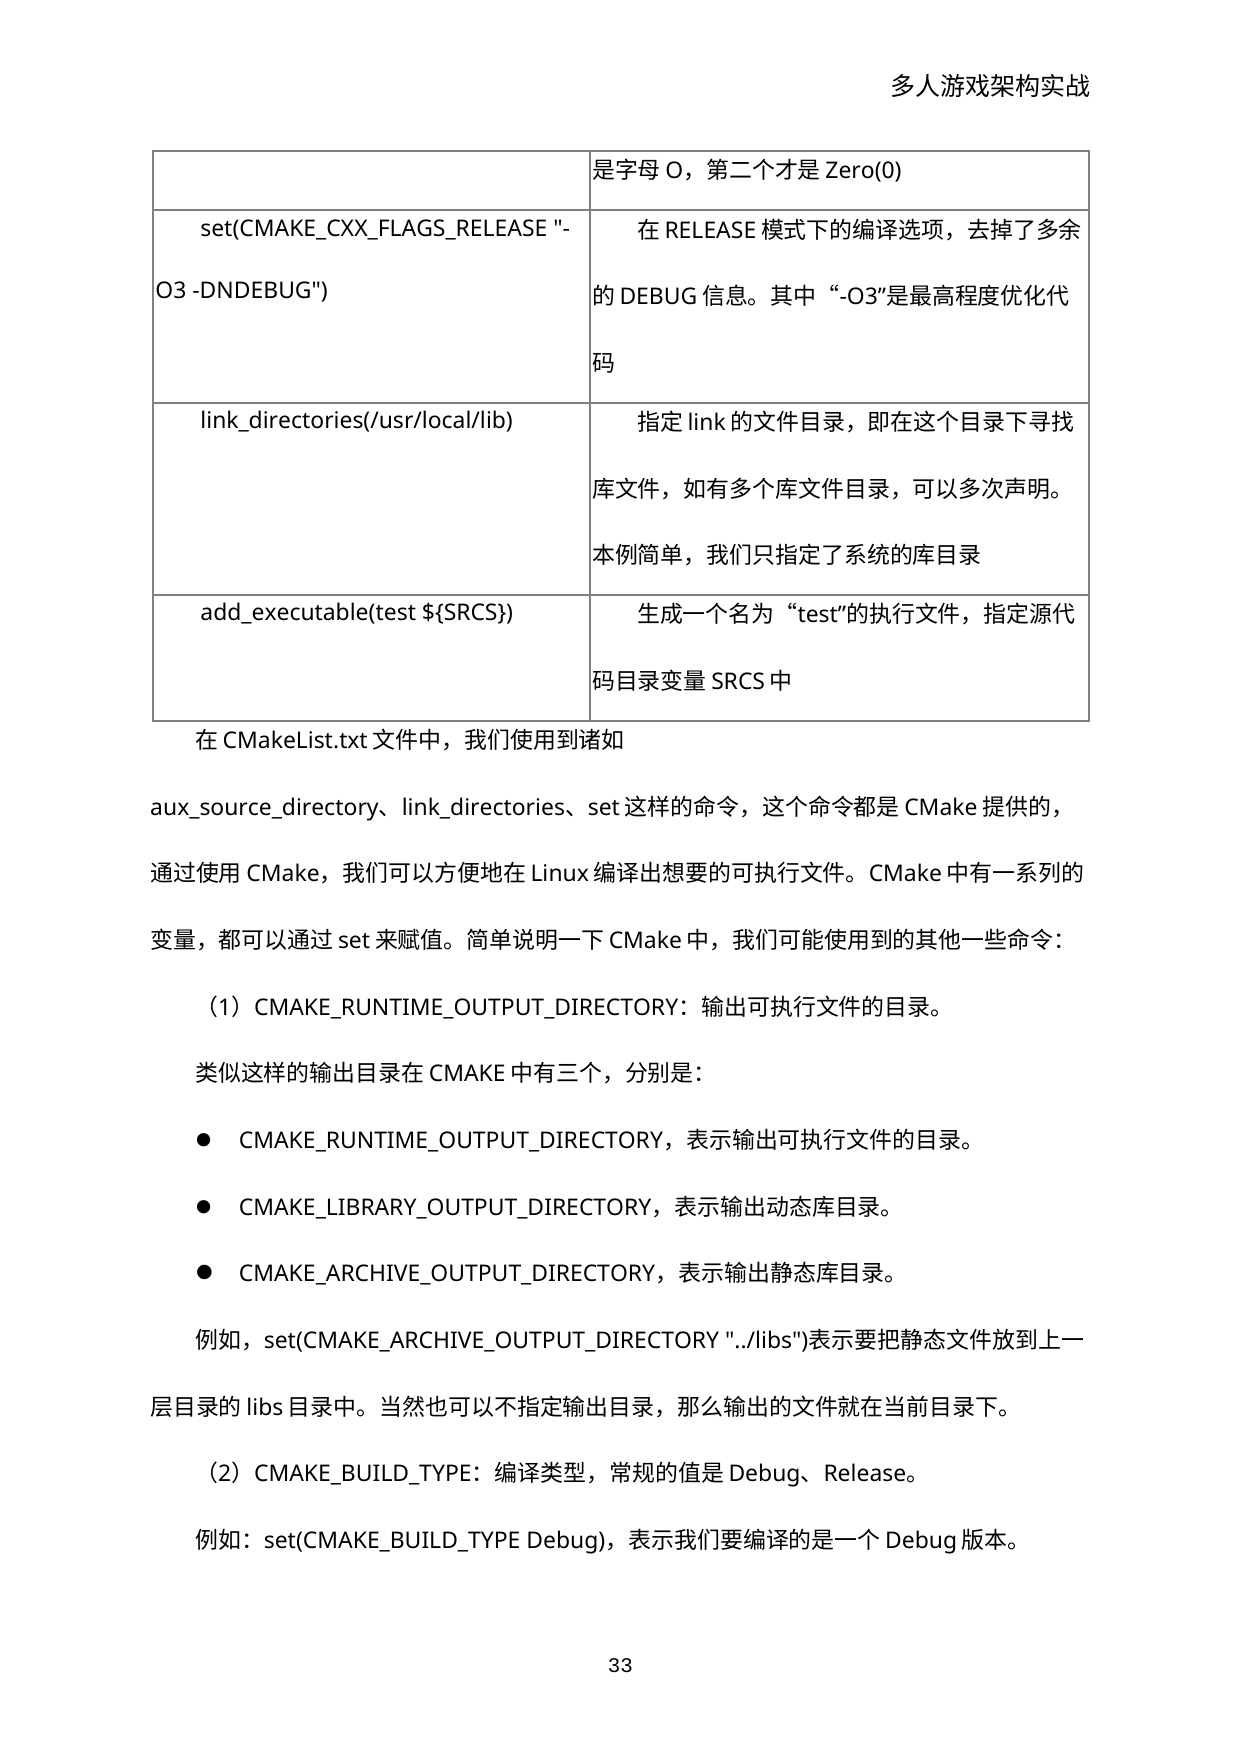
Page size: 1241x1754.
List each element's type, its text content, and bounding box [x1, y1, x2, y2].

table_cell link_directories(/usr/local/lib) [154, 404, 589, 594]
list CMAKE_RUNTIME_OUTPUT_DIRECTORY，表示输出可执行文件的目录。 [195, 1122, 1090, 1155]
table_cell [591, 152, 1088, 209]
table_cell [154, 152, 589, 209]
list CMAKE_ARCHIVE_OUTPUT_DIRECTORY，表示输出静态库目录。 [195, 1255, 1090, 1288]
table_cell 生成一个名为“test”的执行文件，指定源代码目录变量SRCS中 [591, 596, 1088, 720]
text 在CMakeList.txt文件中，我们使用到诸如aux_source_directory、link_directories、set这样的命令，这个命令都是CMake提供的，通过使用CMake，我们可以方便地在Linux编译出想要的可执行文件。CMake中有一系列的变量，都可以通过set来赋值。简单说明一下CMake中，我们可能使用到的其他一些命令： [150, 722, 1090, 955]
text 例如：set(CMAKE_BUILD_TYPE Debug)，表示我们要编译的是一个Debug版本。 [150, 1522, 1090, 1555]
text （1）CMAKE_RUNTIME_OUTPUT_DIRECTORY：输出可执行文件的目录。 [150, 988, 1090, 1022]
table_cell set(CMAKE_CXX_FLAGS_RELEASE "-O3 -DNDEBUG") [154, 211, 589, 402]
table_cell 在RELEASE模式下的编译选项，去掉了多余的DEBUG信息。其中“-O3”是最高程度优化代码 [591, 211, 1088, 402]
text 类似这样的输出目录在CMAKE中有三个，分别是： [150, 1055, 1090, 1088]
text 例如，set(CMAKE_ARCHIVE_OUTPUT_DIRECTORY "../libs")表示要把静态文件放到上一层目录的libs目录中。当然也可以不指定输出目录，那么输出的文件就在当前目录下。 [150, 1322, 1090, 1422]
text （2）CMAKE_BUILD_TYPE：编译类型，常规的值是Debug、Release。 [150, 1455, 1090, 1488]
table_cell 指定link的文件目录，即在这个目录下寻找库文件，如有多个库文件目录，可以多次声明。本例简单，我们只指定了系统的库目录 [591, 404, 1088, 594]
list CMAKE_LIBRARY_OUTPUT_DIRECTORY，表示输出动态库目录。 [195, 1188, 1090, 1222]
table_cell add_executable(test ${SRCS}) [154, 596, 589, 720]
